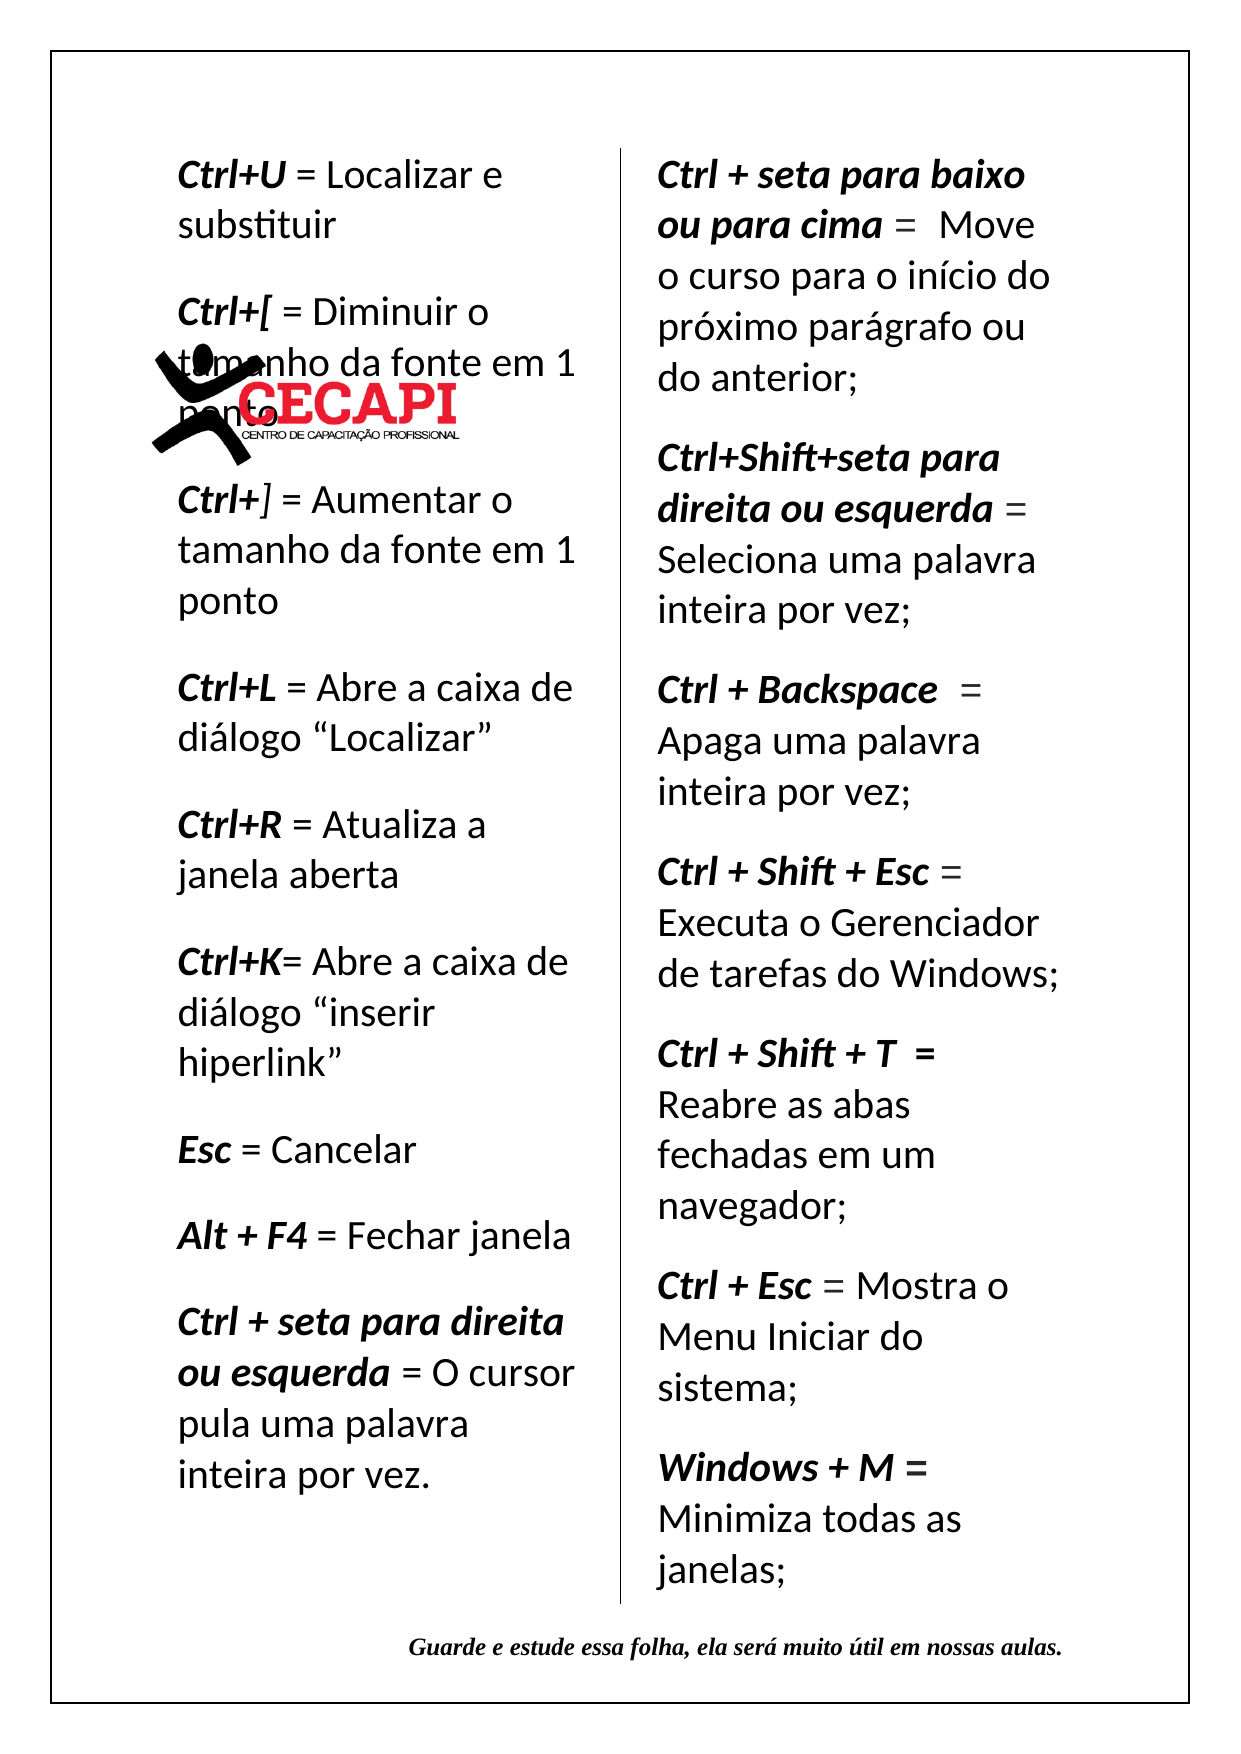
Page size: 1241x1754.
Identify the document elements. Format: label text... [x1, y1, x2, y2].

text Ctrl + seta para direita ou esquerda = O cursor pula uma palavra inteira por vez. [177, 1295, 583, 1498]
text Windows + M = Minimiza todas as janelas; [657, 1441, 1063, 1593]
text Ctrl + Backspace = Apaga uma palavra inteira por vez; [657, 663, 1063, 816]
text Ctrl + Esc = Mostra o Menu Iniciar do sistema; [657, 1259, 1063, 1412]
text Ctrl + seta para baixo ou para cima = Move o curso para o início do próximo parágrafo ou do anterior; [657, 148, 1063, 402]
text Ctrl+Shift+seta para direita ou esquerda = Seleciona uma palavra inteira por vez; [657, 431, 1063, 634]
picture [133, 318, 470, 482]
text Ctrl+U = Localizar e substituir [177, 148, 583, 249]
text Ctrl + Shift + Esc = Executa o Gerenciador de tarefas do Windows; [657, 845, 1063, 998]
text Alt + F4 = Fechar janela [177, 1209, 583, 1260]
text Ctrl+K= Abre a caixa de diálogo “inserir hiperlink” [177, 935, 583, 1087]
text Ctrl+L = Abre a caixa de diálogo “Localizar” [177, 661, 583, 762]
text Ctrl+R = Atualiza a janela aberta [177, 798, 583, 899]
text Ctrl+] = Aumentar o tamanho da fonte em 1 ponto [177, 473, 583, 625]
text Esc = Cancelar [177, 1123, 583, 1173]
text Ctrl+[ = Diminuir o tamanho da fonte em 1 ponto [177, 285, 583, 437]
text Ctrl + Shift + T = Reabre as abas fechadas em um navegador; [657, 1027, 1063, 1230]
